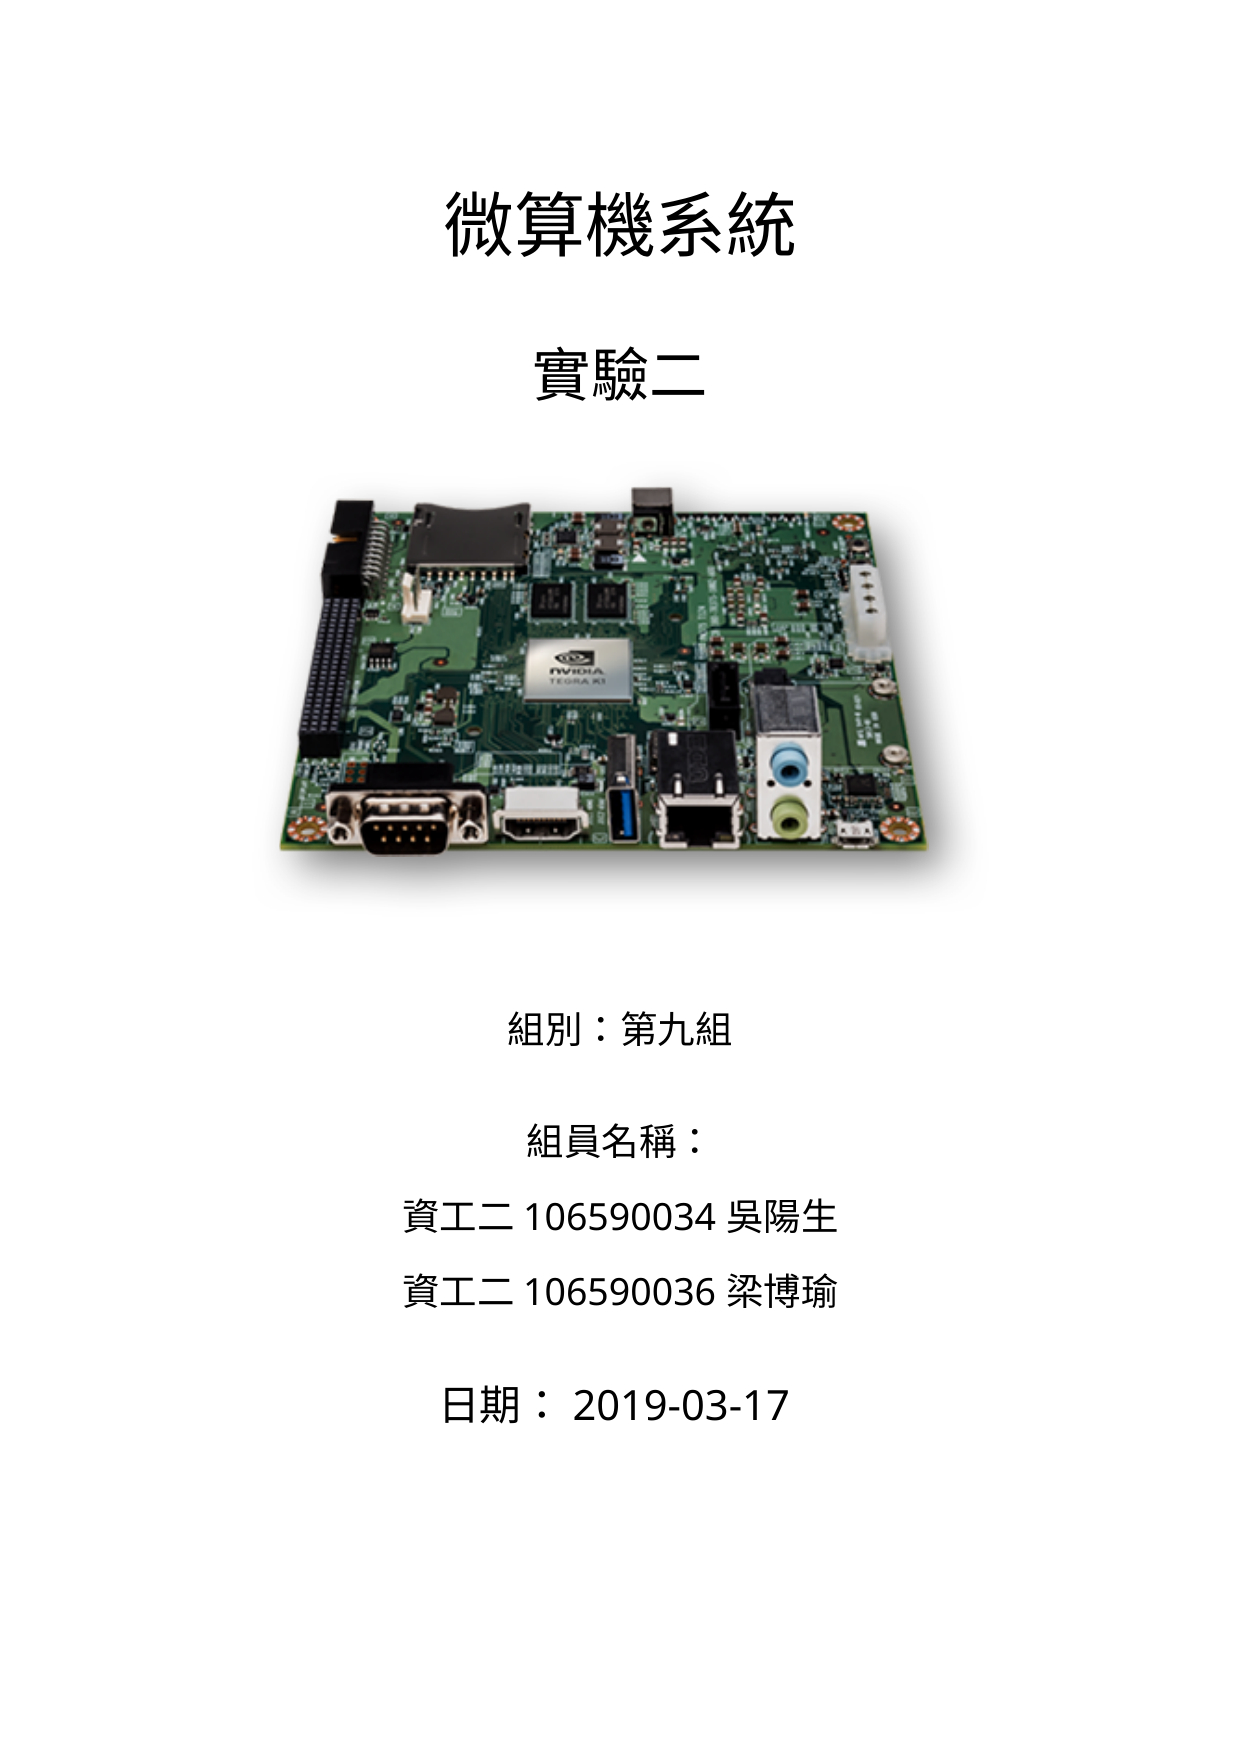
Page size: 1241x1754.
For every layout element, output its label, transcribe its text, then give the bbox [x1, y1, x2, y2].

text 組別：第九組 [187, 989, 1053, 1064]
text 日期： 2019-03-17 [388, 1364, 1053, 1439]
picture [279, 486, 929, 857]
text 實驗二 [187, 314, 1053, 427]
text 微算機系統 [187, 164, 1053, 277]
text 組員名稱： 資工二 106590034 吳陽生 資工二 106590036 梁博瑜 [187, 1102, 1053, 1327]
